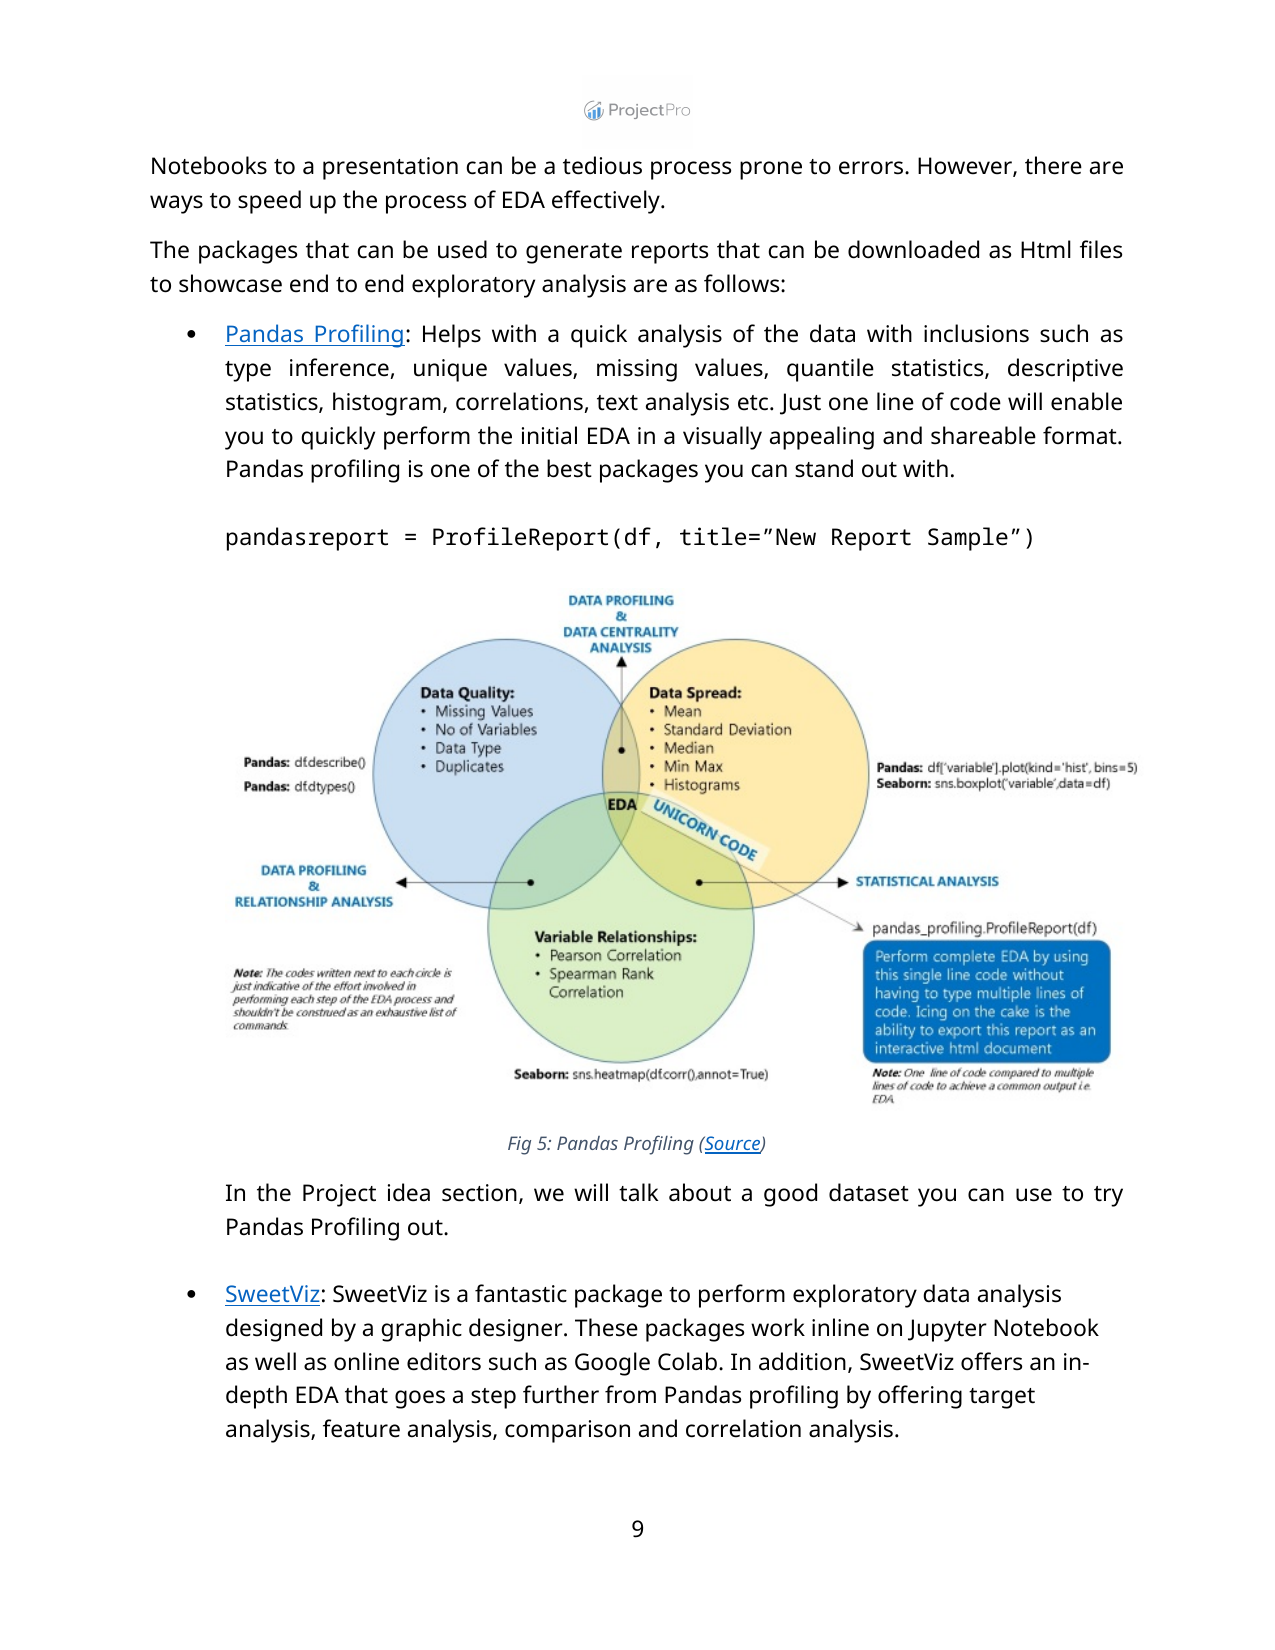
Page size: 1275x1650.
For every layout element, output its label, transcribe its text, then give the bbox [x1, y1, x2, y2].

list pandasreport = ProfileReport(df, title=”New Report Sample”) [225, 487, 1125, 552]
text Fig 5: Pandas Profiling (Source) [150, 1131, 1125, 1156]
text The packages that can be used to generate reports that can be downloaded as Html files to showcase end to end exploratory analysis are as follows: [150, 234, 1125, 299]
picture [582, 75, 693, 149]
list In the Project idea section, we will talk about a good dataset you can use to try Pandas Profiling out. [225, 1177, 1125, 1276]
picture [225, 588, 1200, 1112]
list Pandas Profiling: Helps with a quick analysis of the data with inclusions such as type inference, unique values, missing values, quantile statistics, descriptive statistics, histogram, correlations, text analysis etc. Just one line of code will enable you to quickly perform the initial EDA in a visually appealing and shareable format. Pandas profiling is one of the best packages you can stand out with. [187, 318, 1125, 484]
